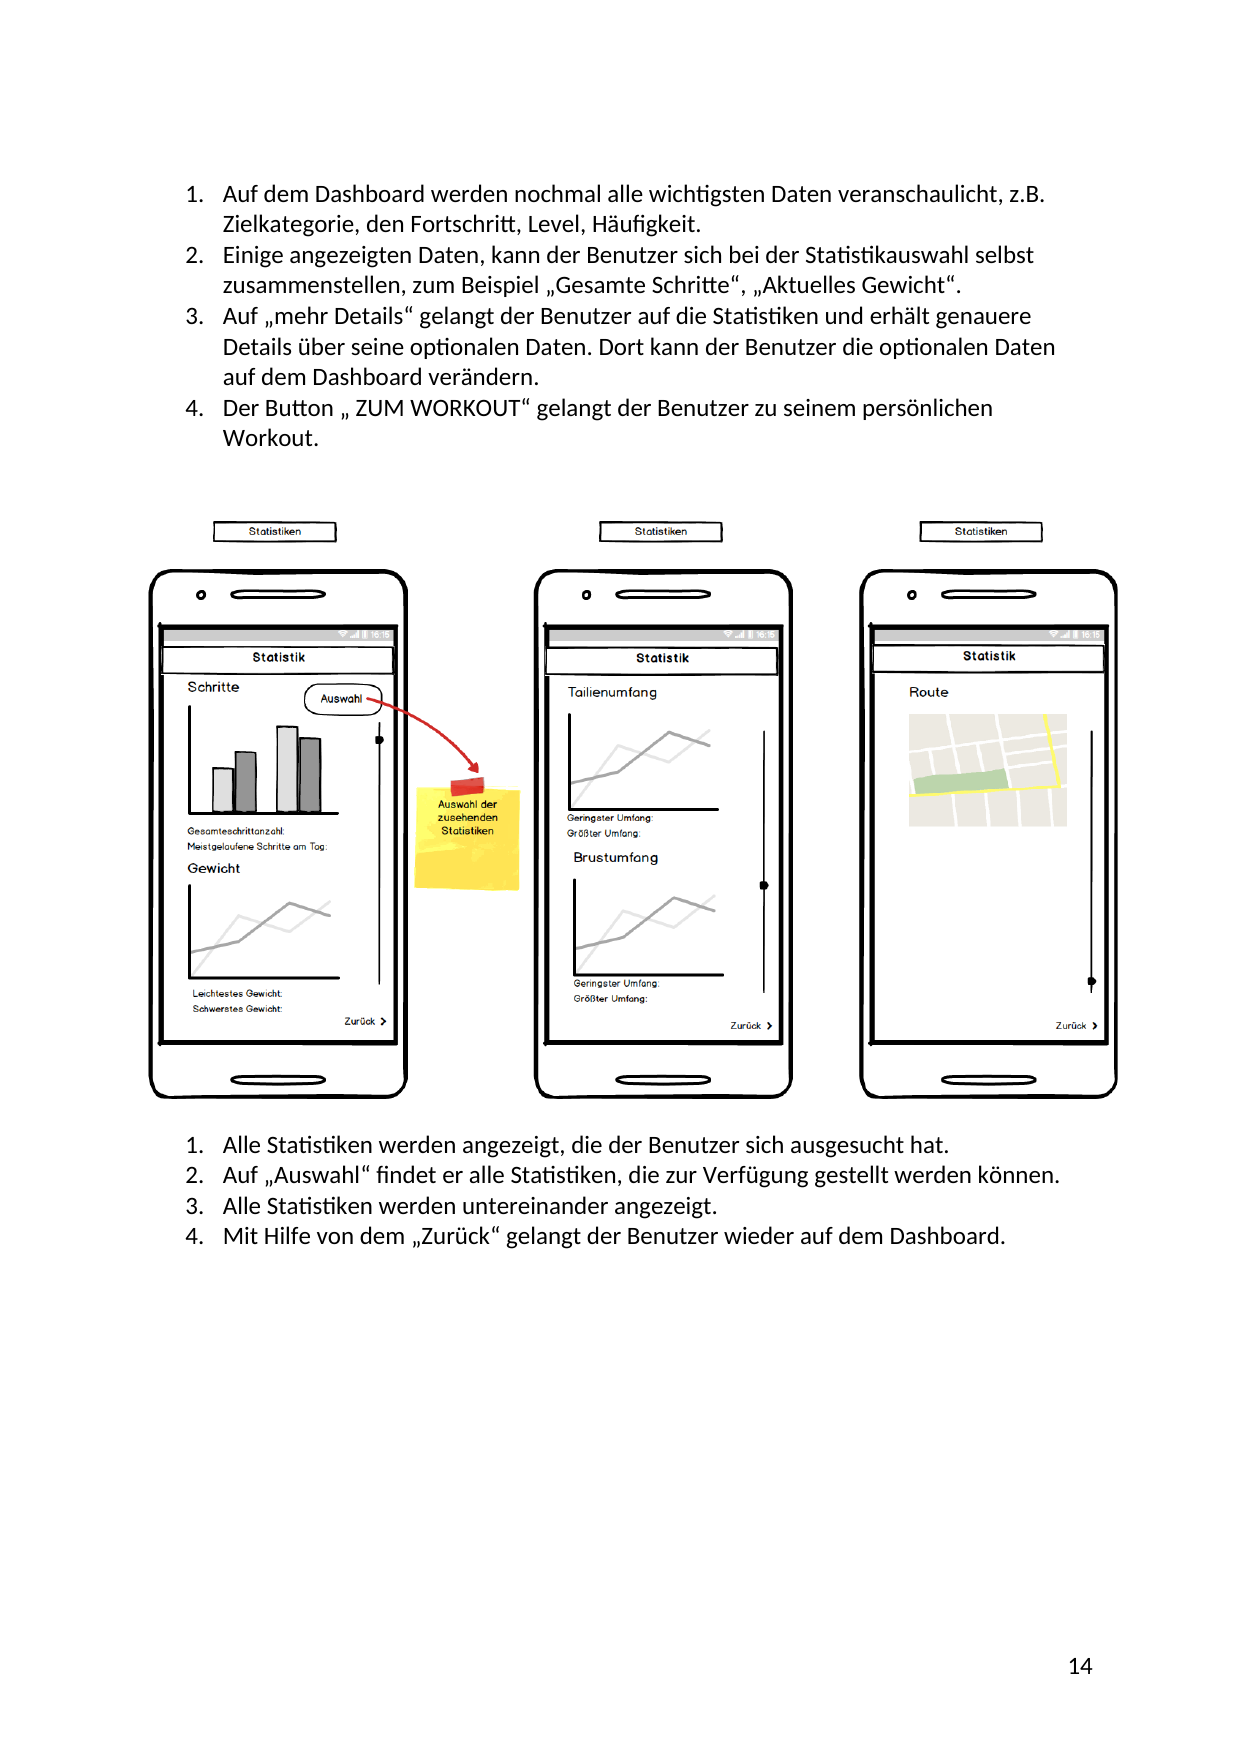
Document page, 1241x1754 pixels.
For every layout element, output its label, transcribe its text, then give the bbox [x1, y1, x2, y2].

list Auf dem Dashboard werden nochmal alle wichtigsten Daten veranschaulicht, z.B. Zielkategorie, den Fortschritt, Level, Häufigkeit. [185, 178, 1093, 239]
list Einige angezeigten Daten, kann der Benutzer sich bei der Statistikauswahl selbst zusammenstellen, zum Beispiel „Gesamte Schritte“, „Aktuelles Gewicht“. [185, 239, 1093, 300]
list Mit Hilfe von dem „Zurück“ gelangt der Benutzer wieder auf dem Dashboard. [185, 1220, 1093, 1251]
picture [147, 521, 1118, 1099]
list Auf „mehr Details“ gelangt der Benutzer auf die Statistiken und erhält genauere Details über seine optionalen Daten. Dort kann der Benutzer die optionalen Daten auf dem Dashboard verändern. [185, 300, 1093, 392]
list Auf „Auswahl“ findet er alle Statistiken, die zur Verfügung gestellt werden können. [185, 1159, 1093, 1190]
list Alle Statistiken werden untereinander angezeigt. [185, 1190, 1093, 1220]
list Alle Statistiken werden angezeigt, die der Benutzer sich ausgesucht hat. [185, 1129, 1093, 1159]
list Der Button „ ZUM WORKOUT“ gelangt der Benutzer zu seinem persönlichen Workout. [185, 392, 1093, 453]
